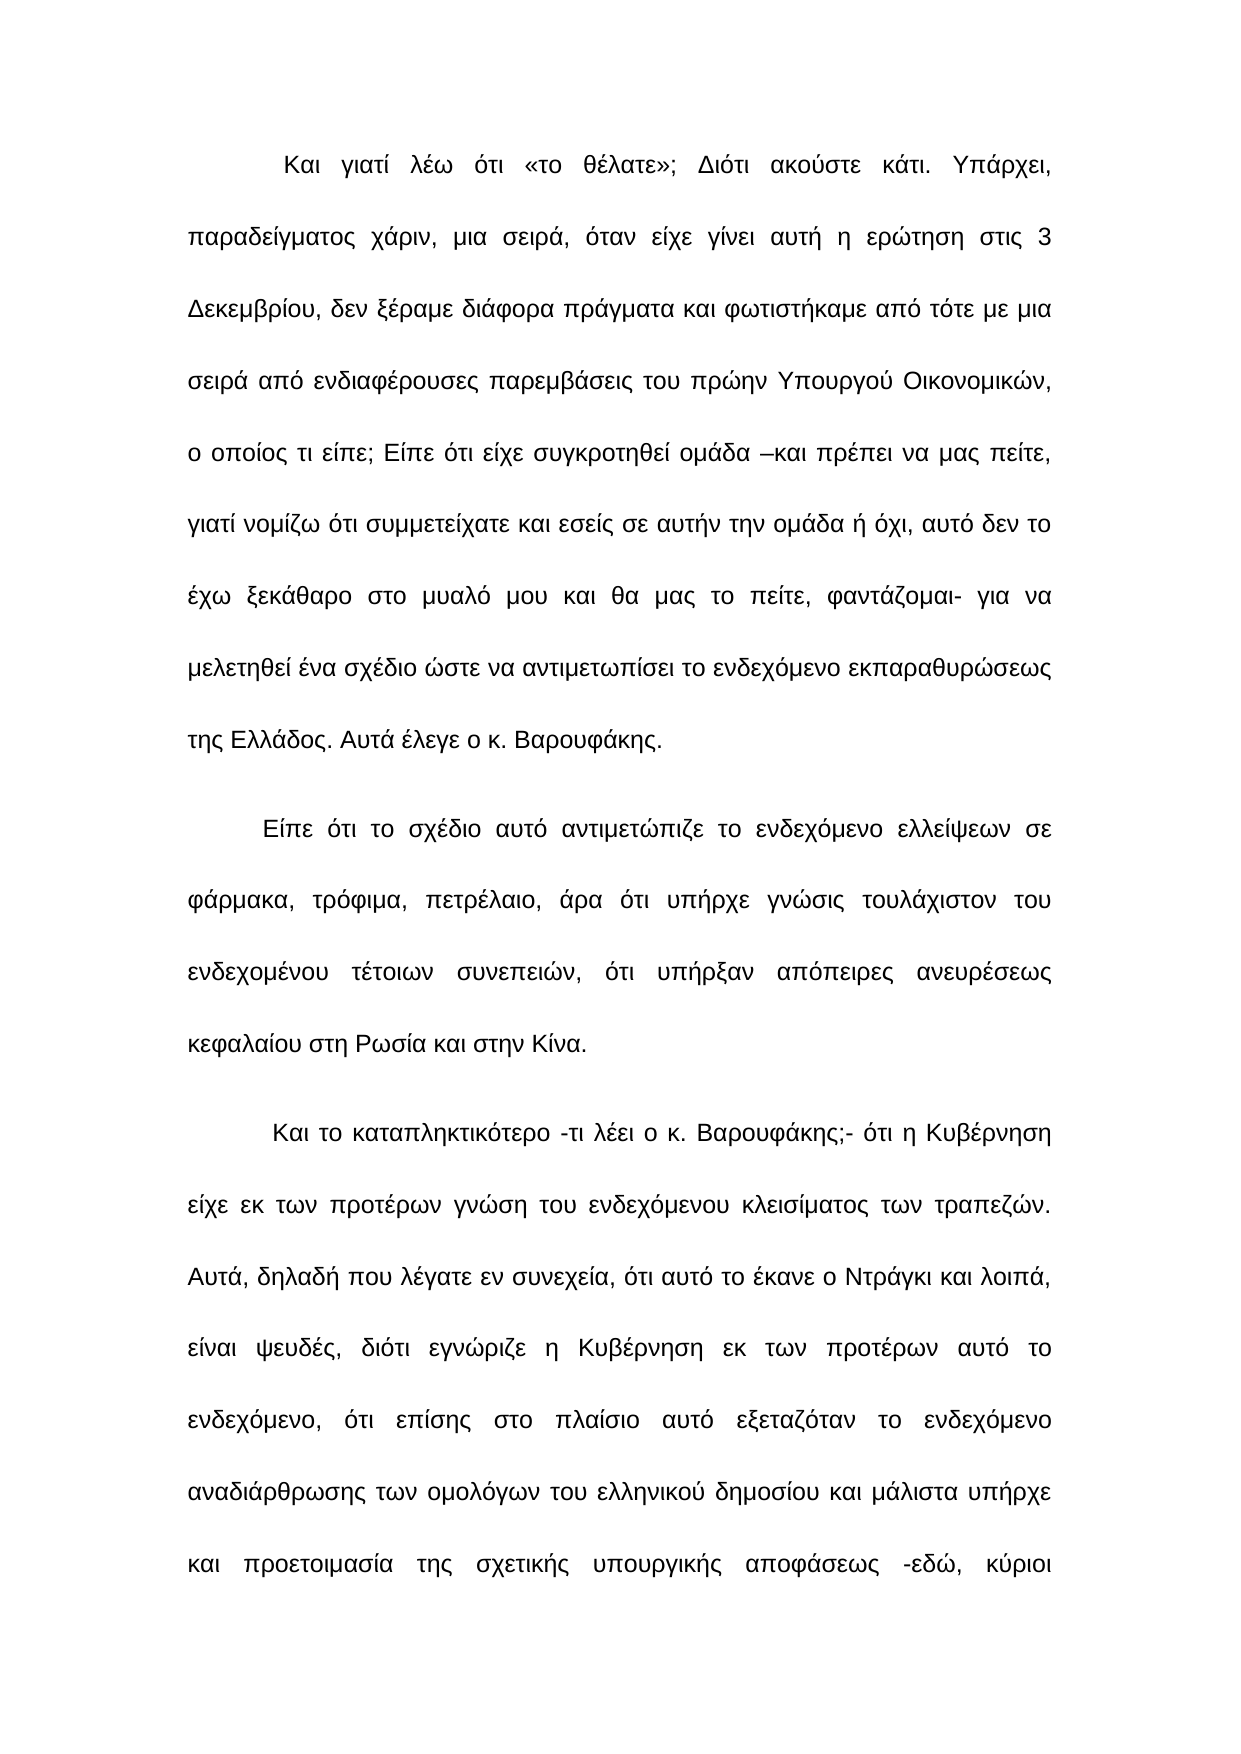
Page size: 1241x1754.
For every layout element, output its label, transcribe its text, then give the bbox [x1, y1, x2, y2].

text Και γιατί λέω ότι «το θέλατε»; Διότι ακούστε κάτι. Υπάρχει, παραδείγματος χάριν, μια σειρά, όταν είχε γίνει αυτή η ερώτηση στις 3 Δεκεμβρίου, δεν ξέραμε διάφορα πράγματα και φωτιστήκαμε από τότε με μια σειρά από ενδιαφέρουσες παρεμβάσεις του πρώην Υπουργού Οικονομικών, ο οποίος τι είπε; Είπε ότι είχε συγκροτηθεί ομάδα –και πρέπει να μας πείτε, γιατί νομίζω ότι συμμετείχατε και εσείς σε αυτήν την ομάδα ή όχι, αυτό δεν το έχω ξεκάθαρο στο μυαλό μου και θα μας το πείτε, φαντάζομαι- για να μελετηθεί ένα σχέδιο ώστε να αντιμετωπίσει το ενδεχόμενο εκπαραθυρώσεως της Ελλάδος. Αυτά έλεγε ο κ. Βαρουφάκης. [187, 150, 1053, 754]
text Είπε ότι το σχέδιο αυτό αντιμετώπιζε το ενδεχόμενο ελλείψεων σε φάρμακα, τρόφιμα, πετρέλαιο, άρα ότι υπήρχε γνώσις τουλάχιστον του ενδεχομένου τέτοιων συνεπειών, ότι υπήρξαν απόπειρες ανευρέσεως κεφαλαίου στη Ρωσία και στην Κίνα. [187, 813, 1053, 1058]
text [187, 1118, 1053, 1578]
